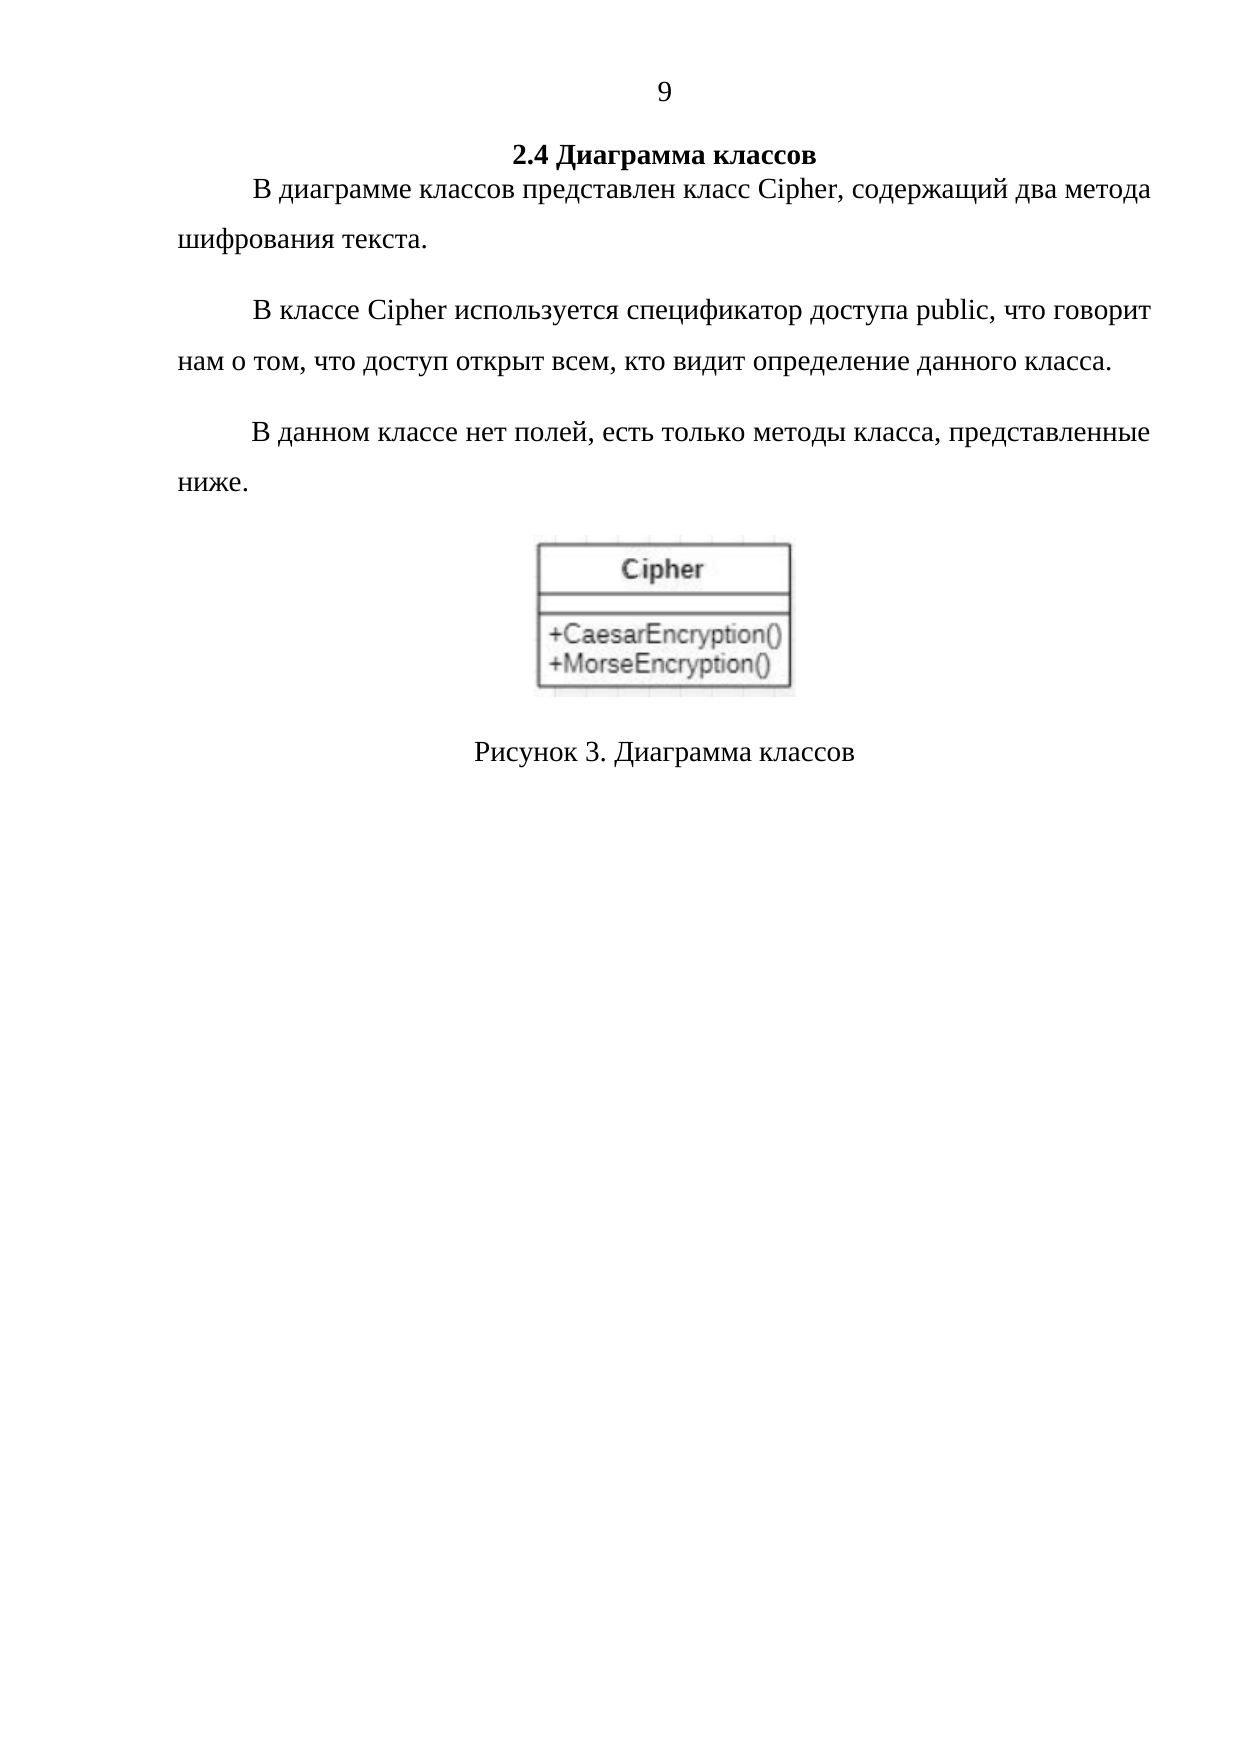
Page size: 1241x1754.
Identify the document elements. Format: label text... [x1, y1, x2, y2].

text Рисунок 3. Диаграмма классов [177, 734, 1152, 767]
text В классе Cipher используется спецификатор доступа public, что говорит нам о том, что доступ открыт всем, кто видит определение данного класса. [177, 292, 1152, 376]
picture [533, 535, 796, 697]
text В диаграмме классов представлен класс Cipher, содержащий два метода шифрования текста. [177, 171, 1152, 255]
text В данном классе нет полей, есть только методы класса, представленные ниже. [177, 414, 1152, 498]
subtitle 2.4 Диаграмма классов [177, 137, 1152, 171]
